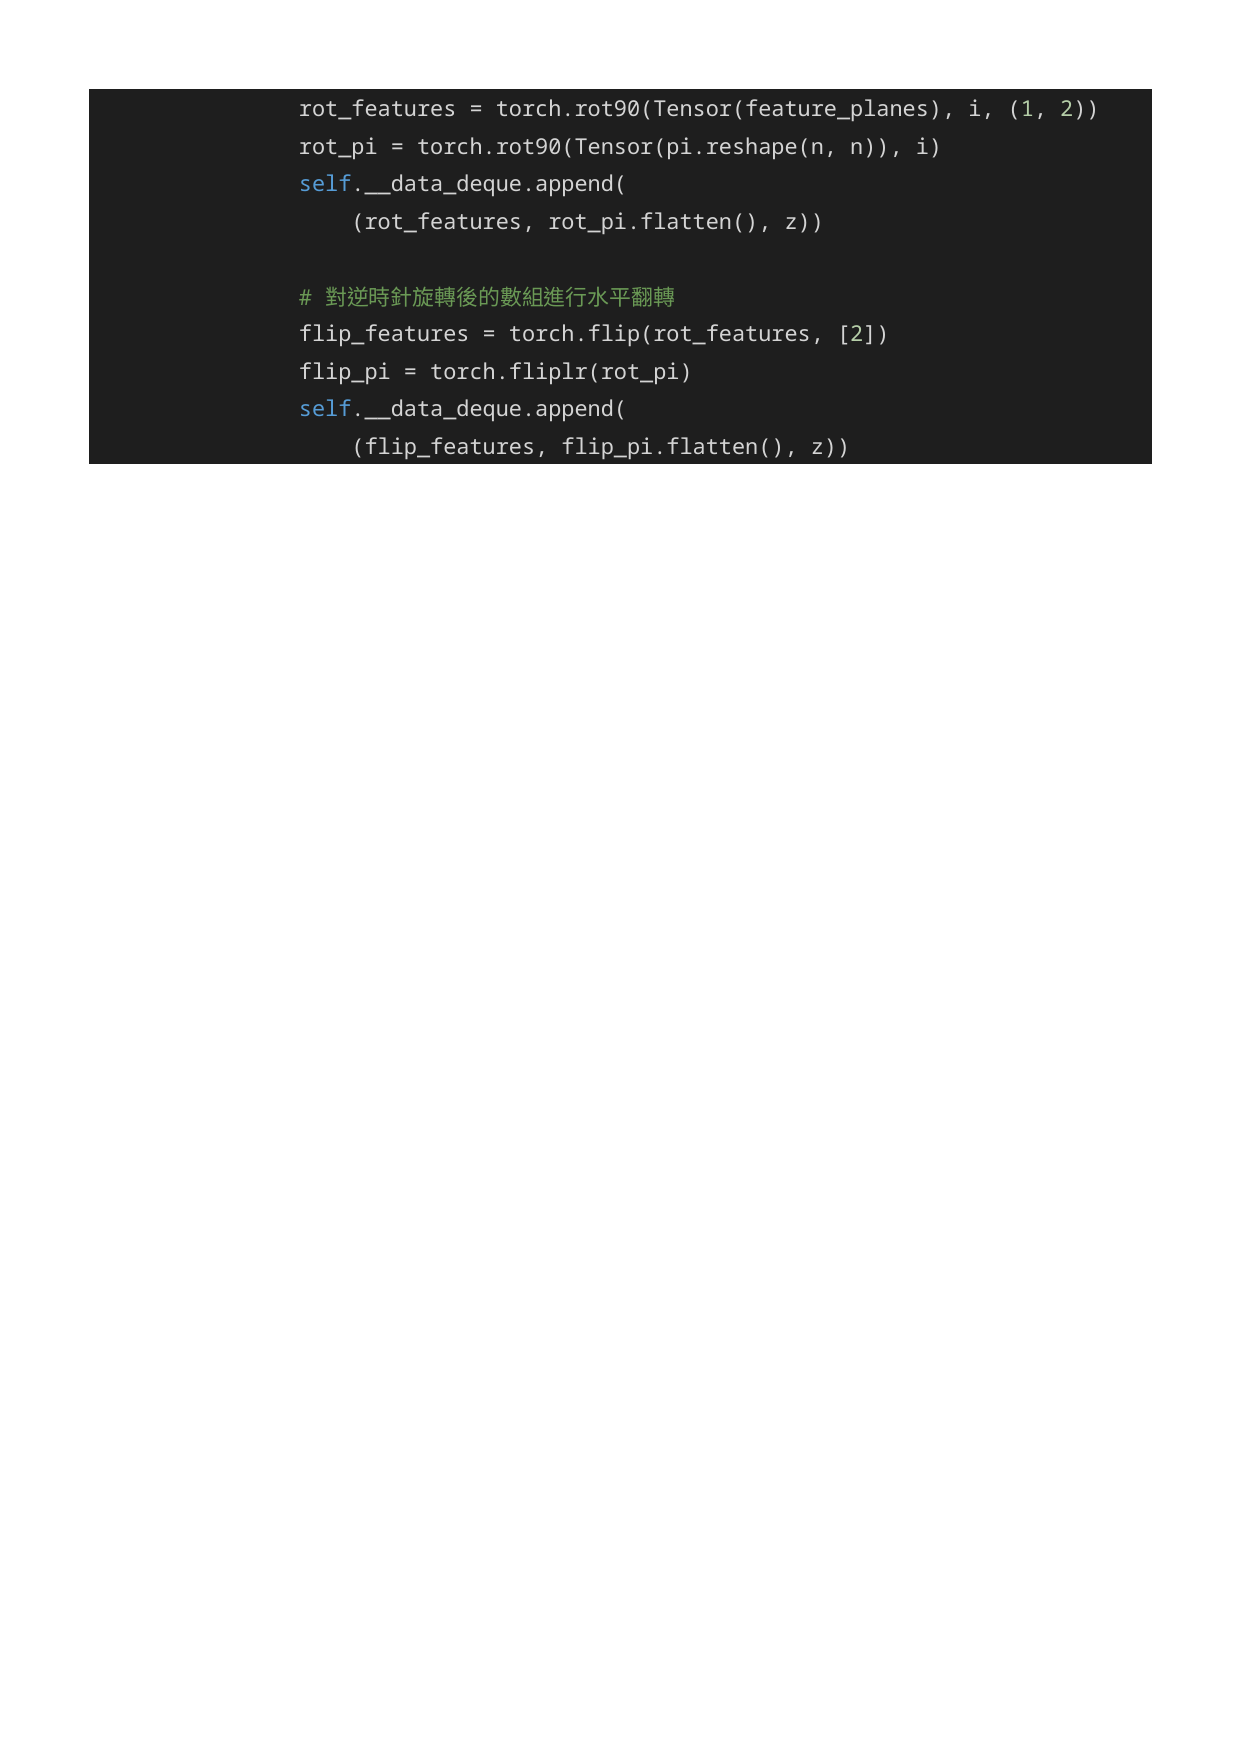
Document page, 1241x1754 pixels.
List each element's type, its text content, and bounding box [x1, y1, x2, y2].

text rot_features = torch.rot90(Tensor(feature_planes), i, (1, 2)) [89, 89, 1152, 127]
text flip_features = torch.flip(rot_features, [2]) [89, 314, 1152, 352]
text flip_pi = torch.fliplr(rot_pi) [89, 352, 1152, 389]
text self.__data_deque.append( [89, 389, 1152, 427]
text # 對逆時針旋轉後的數組進行水平翻轉 [89, 277, 1152, 314]
text (rot_features, rot_pi.flatten(), z)) [89, 202, 1152, 239]
text self.__data_deque.append( [89, 164, 1152, 202]
text (flip_features, flip_pi.flatten(), z)) [89, 427, 1152, 464]
text rot_pi = torch.rot90(Tensor(pi.reshape(n, n)), i) [89, 127, 1152, 164]
